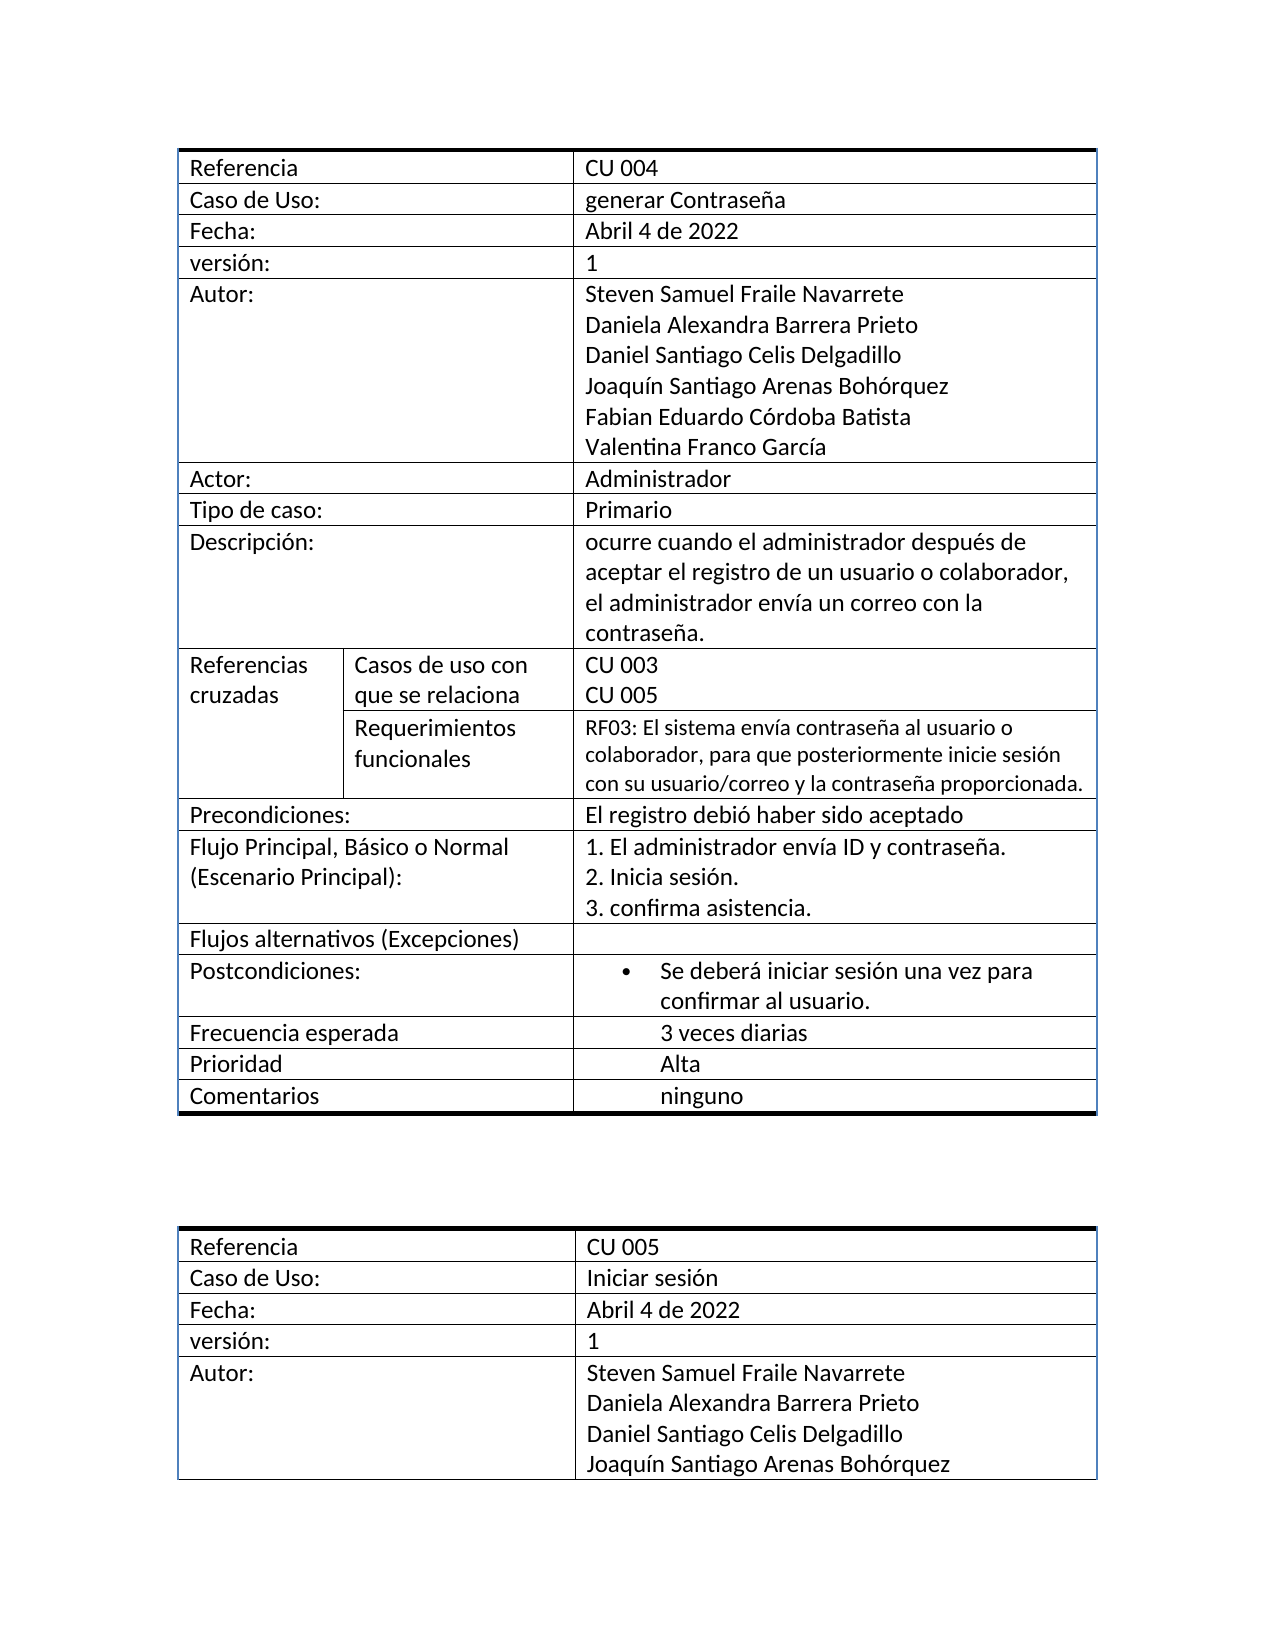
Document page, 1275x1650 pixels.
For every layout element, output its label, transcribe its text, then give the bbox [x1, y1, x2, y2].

table_cell Alta [574, 1049, 1096, 1079]
table_cell Administrador [574, 463, 1096, 493]
table_cell Comentarios [179, 1080, 573, 1111]
table_cell Fecha: [179, 215, 573, 246]
table_cell 1 [574, 247, 1096, 277]
table_header CU 004 [574, 152, 1096, 183]
table_cell Primario [574, 494, 1096, 525]
table_cell Requerimientos funcionales [344, 711, 573, 798]
table_cell Actor: [179, 463, 573, 493]
table_cell versión: [179, 1325, 575, 1356]
table_cell Autor: [179, 1357, 575, 1479]
table_cell Autor: [179, 279, 573, 462]
table_cell 1 [576, 1325, 1096, 1356]
table_cell Postcondiciones: [179, 955, 573, 1016]
table_cell ocurre cuando el administrador después de aceptar el registro de un usuario o colaborador, el administrador envía un correo con la contraseña. [574, 526, 1096, 648]
table_cell ninguno [574, 1080, 1096, 1111]
table_cell CU 003 CU 005 [574, 649, 1096, 710]
table_cell generar Contraseña [574, 184, 1096, 214]
table_cell Caso de Uso: [179, 184, 573, 214]
table_cell 1. El administrador envía ID y contraseña. 2. Inicia sesión. 3. confirma asistencia. [574, 831, 1096, 922]
table_cell Caso de Uso: [179, 1262, 575, 1293]
table_cell Se deberá iniciar sesión una vez para confirmar al usuario. [574, 955, 1096, 1016]
table_cell Flujo Principal, Básico o Normal (Escenario Principal): [179, 831, 573, 922]
table_cell Abril 4 de 2022 [574, 215, 1096, 246]
table_cell 3 veces diarias [574, 1017, 1096, 1048]
table_header Referencia [179, 1231, 575, 1261]
table_cell Fecha: [179, 1294, 575, 1324]
table_cell versión: [179, 247, 573, 277]
table_cell Casos de uso con que se relaciona [344, 649, 573, 710]
table_cell RF03: El sistema envía contraseña al usuario o colaborador, para que posteriormente inicie sesión con su usuario/correo y la contraseña proporcionada. [574, 711, 1096, 798]
table_header CU 005 [576, 1231, 1096, 1261]
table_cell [576, 1357, 1096, 1479]
table_header Referencia [179, 152, 573, 183]
table_cell Iniciar sesión [576, 1262, 1096, 1293]
table_cell El registro debió haber sido aceptado [574, 799, 1096, 830]
table_cell Abril 4 de 2022 [576, 1294, 1096, 1324]
table_cell Frecuencia esperada [179, 1017, 573, 1048]
table_cell Descripción: [179, 526, 573, 648]
table_cell Referencias cruzadas [179, 649, 343, 798]
table_cell Flujos alternativos (Excepciones) [179, 924, 573, 954]
table_cell Precondiciones: [179, 799, 573, 830]
table_cell [574, 924, 1096, 954]
table_cell Prioridad [179, 1049, 573, 1079]
table_cell Tipo de caso: [179, 494, 573, 525]
